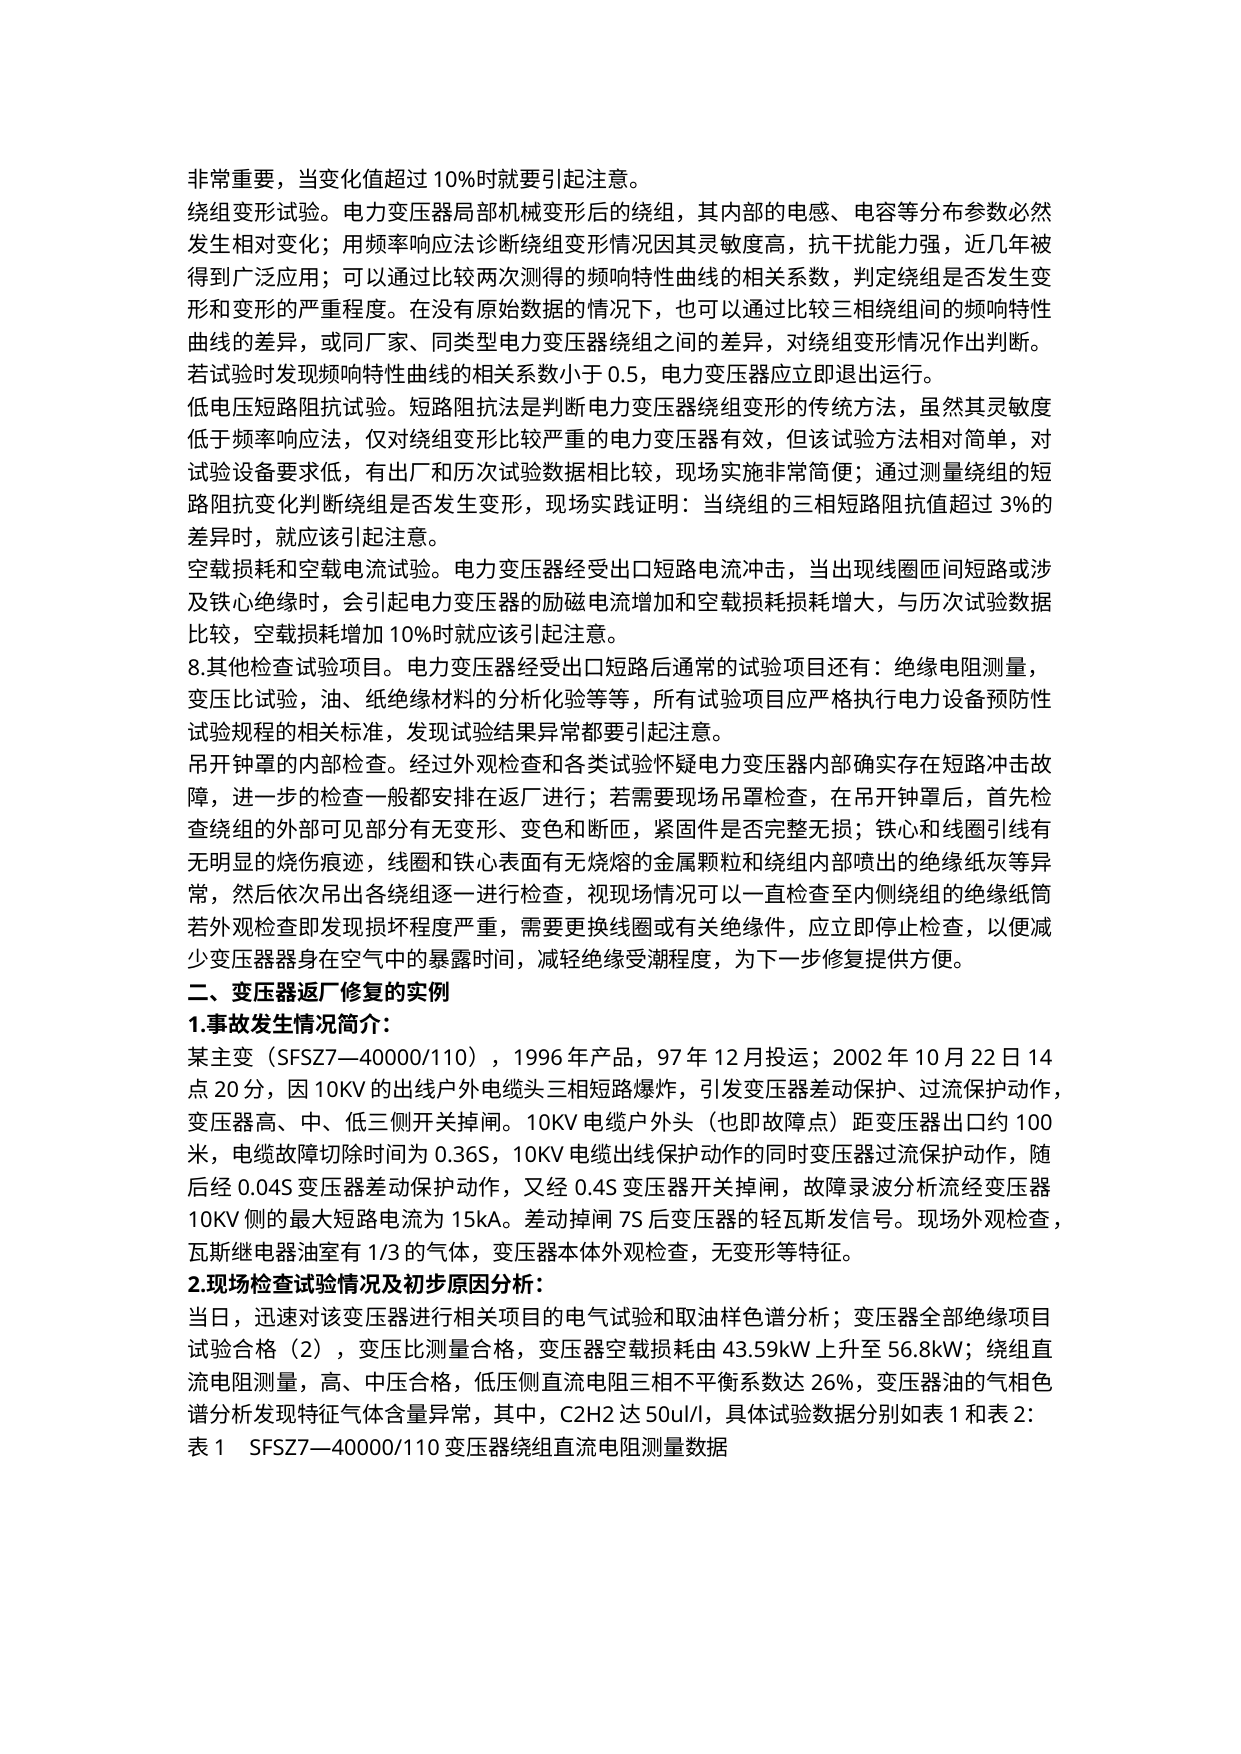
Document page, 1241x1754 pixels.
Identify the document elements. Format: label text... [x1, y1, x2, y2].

text 低电压短路阻抗试验。短路阻抗法是判断电力变压器绕组变形的传统方法，虽然其灵敏度低于频率响应法，仅对绕组变形比较严重的电力变压器有效，但该试验方法相对简单，对试验设备要求低，有出厂和历次试验数据相比较，现场实施非常简便；通过测量绕组的短路阻抗变化判断绕组是否发生变形，现场实践证明：当绕组的三相短路阻抗值超过3%的差异时，就应该引起注意。 [187, 389, 1053, 552]
text 某主变（SFSZ7—40000/110），1996年产品，97年12月投运；2002年10月22日14点20分，因10KV的出线户外电缆头三相短路爆炸，引发变压器差动保护、过流保护动作，变压器高、中、低三侧开关掉闸。10KV电缆户外头（也即故障点）距变压器出口约100米，电缆故障切除时间为0.36S，10KV电缆出线保护动作的同时变压器过流保护动作，随后经0.04S变压器差动保护动作，又经0.4S变压器开关掉闸，故障录波分析流经变压器10KV侧的最大短路电流为15kA。差动掉闸7S后变压器的轻瓦斯发信号。现场外观检查，瓦斯继电器油室有1/3的气体，变压器本体外观检查，无变形等特征。 [187, 1039, 1053, 1267]
text 吊开钟罩的内部检查。经过外观检查和各类试验怀疑电力变压器内部确实存在短路冲击故障，进一步的检查一般都安排在返厂进行；若需要现场吊罩检查，在吊开钟罩后，首先检查绕组的外部可见部分有无变形、变色和断匝，紧固件是否完整无损；铁心和线圈引线有无明显的烧伤痕迹，线圈和铁心表面有无烧熔的金属颗粒和绕组内部喷出的绝缘纸灰等异常，然后依次吊出各绕组逐一进行检查，视现场情况可以一直检查至内侧绕组的绝缘纸筒。若外观检查即发现损坏程度严重，需要更换线圈或有关绝缘件，应立即停止检查，以便减少变压器器身在空气中的暴露时间，减轻绝缘受潮程度，为下一步修复提供方便。 [187, 747, 1053, 974]
text 二、变压器返厂修复的实例 [187, 974, 1053, 1007]
text 表1 SFSZ7—40000/110变压器绕组直流电阻测量数据 [187, 1429, 1053, 1462]
text 8.其他检查试验项目。电力变压器经受出口短路后通常的试验项目还有：绝缘电阻测量，变压比试验，油、纸绝缘材料的分析化验等等，所有试验项目应严格执行电力设备预防性试验规程的相关标准，发现试验结果异常都要引起注意。 [187, 649, 1053, 747]
text 1.事故发生情况简介： [187, 1007, 1053, 1039]
text 2.现场检查试验情况及初步原因分析： [187, 1267, 1053, 1299]
text 绕组变形试验。电力变压器局部机械变形后的绕组，其内部的电感、电容等分布参数必然发生相对变化；用频率响应法诊断绕组变形情况因其灵敏度高，抗干扰能力强，近几年被得到广泛应用；可以通过比较两次测得的频响特性曲线的相关系数，判定绕组是否发生变形和变形的严重程度。在没有原始数据的情况下，也可以通过比较三相绕组间的频响特性曲线的差异，或同厂家、同类型电力变压器绕组之间的差异，对绕组变形情况作出判断。若试验时发现频响特性曲线的相关系数小于0.5，电力变压器应立即退出运行。 [187, 194, 1053, 389]
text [187, 162, 1053, 194]
text 空载损耗和空载电流试验。电力变压器经受出口短路电流冲击，当出现线圈匝间短路或涉及铁心绝缘时，会引起电力变压器的励磁电流增加和空载损耗损耗增大，与历次试验数据比较，空载损耗增加10%时就应该引起注意。 [187, 552, 1053, 649]
text 当日，迅速对该变压器进行相关项目的电气试验和取油样色谱分析；变压器全部绝缘项目试验合格（2），变压比测量合格，变压器空载损耗由43.59kW上升至56.8kW；绕组直流电阻测量，高、中压合格，低压侧直流电阻三相不平衡系数达26%，变压器油的气相色谱分析发现特征气体含量异常，其中，C2H2达50ul/l，具体试验数据分别如表1和表2： [187, 1299, 1053, 1429]
